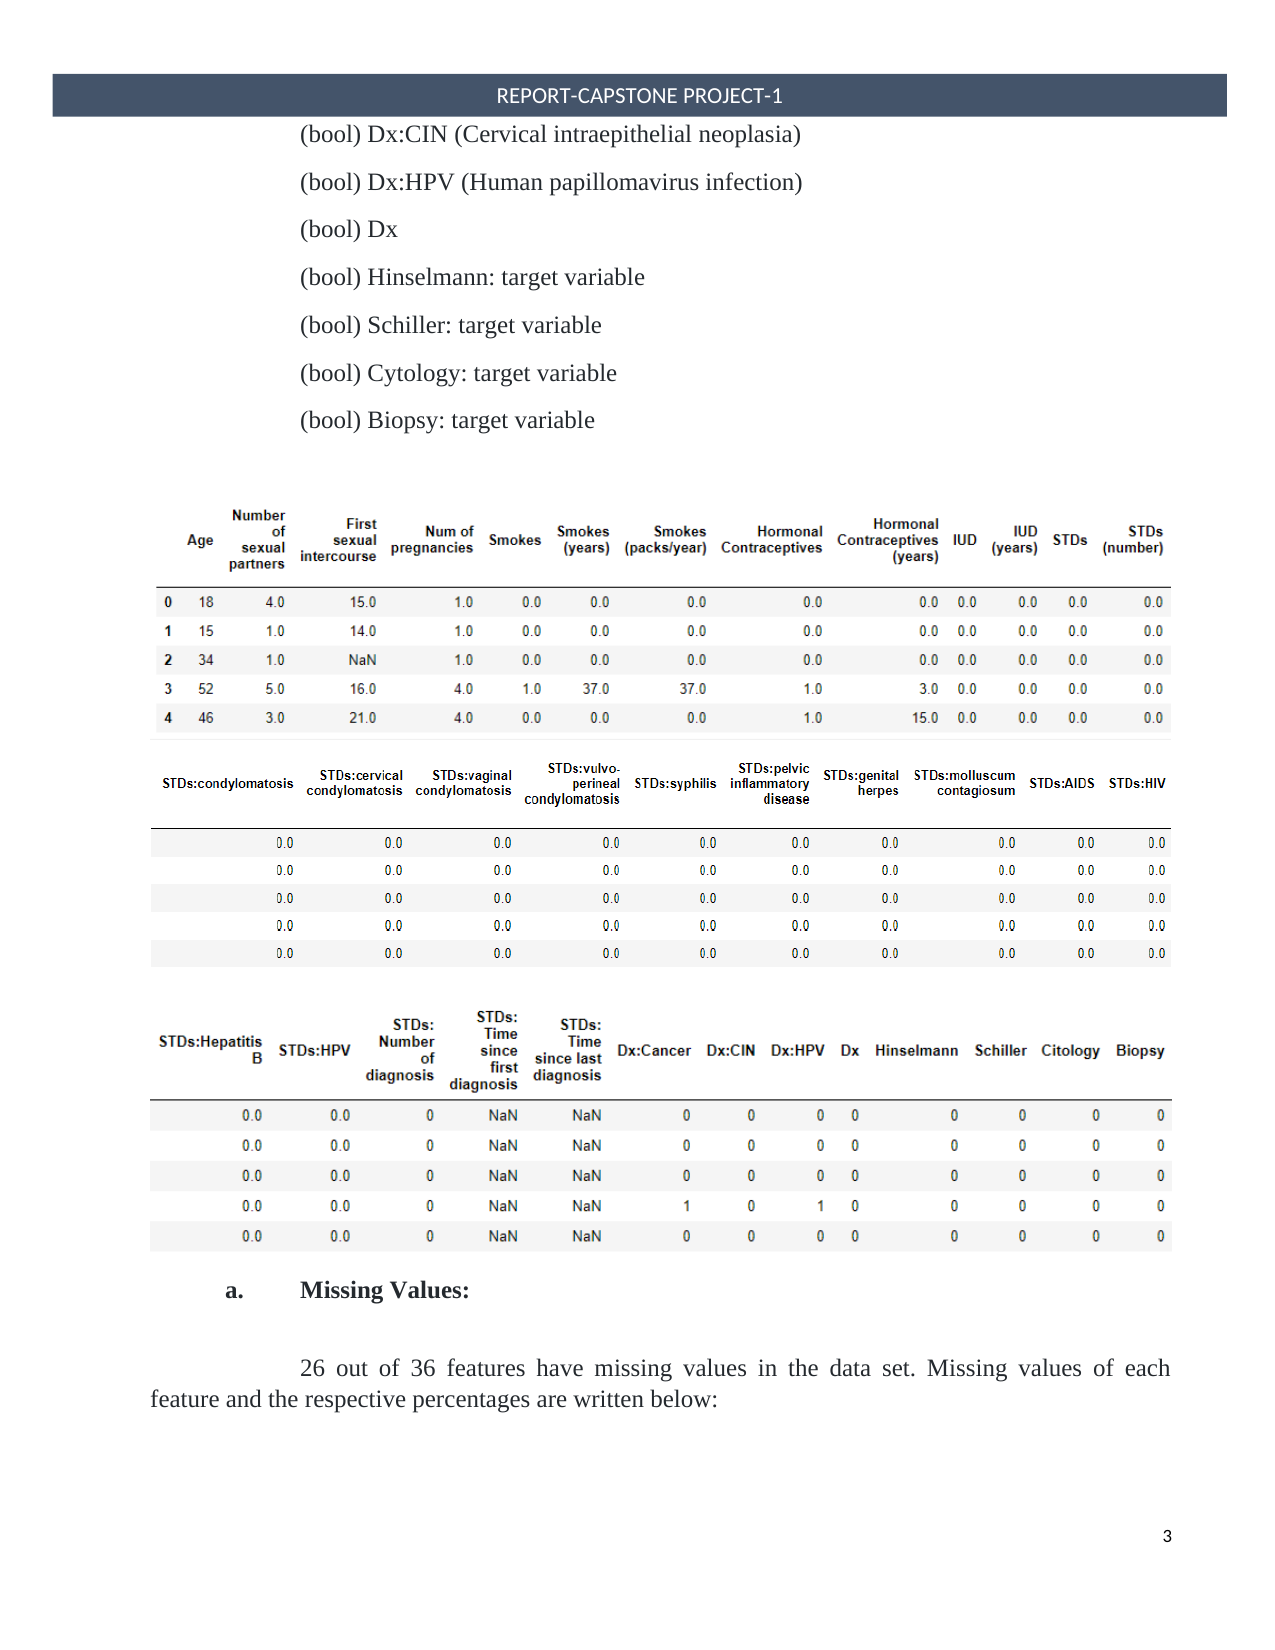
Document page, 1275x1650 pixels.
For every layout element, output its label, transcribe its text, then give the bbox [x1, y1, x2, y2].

text (bool) Dx:CIN (Cervical intraepithelial neoplasia) [150, 117, 1172, 148]
text (bool) Cytology: target variable [150, 358, 1172, 386]
text (bool) Biopsy: target variable [150, 405, 1172, 434]
text (bool) Hinselmann: target variable [150, 262, 1172, 291]
picture [150, 992, 1172, 1256]
text (bool) Schiller: target variable [150, 310, 1172, 339]
picture [150, 500, 1171, 740]
text (bool) Dx [150, 214, 1172, 243]
text 26 out of 36 features have missing values in the data set. Missing values of each feature and the respective percentages are written below: [150, 1353, 1172, 1413]
picture [150, 758, 1171, 974]
text (bool) Dx:HPV (Human papillomavirus infection) [150, 167, 1172, 196]
list Missing Values: [225, 1275, 1172, 1303]
